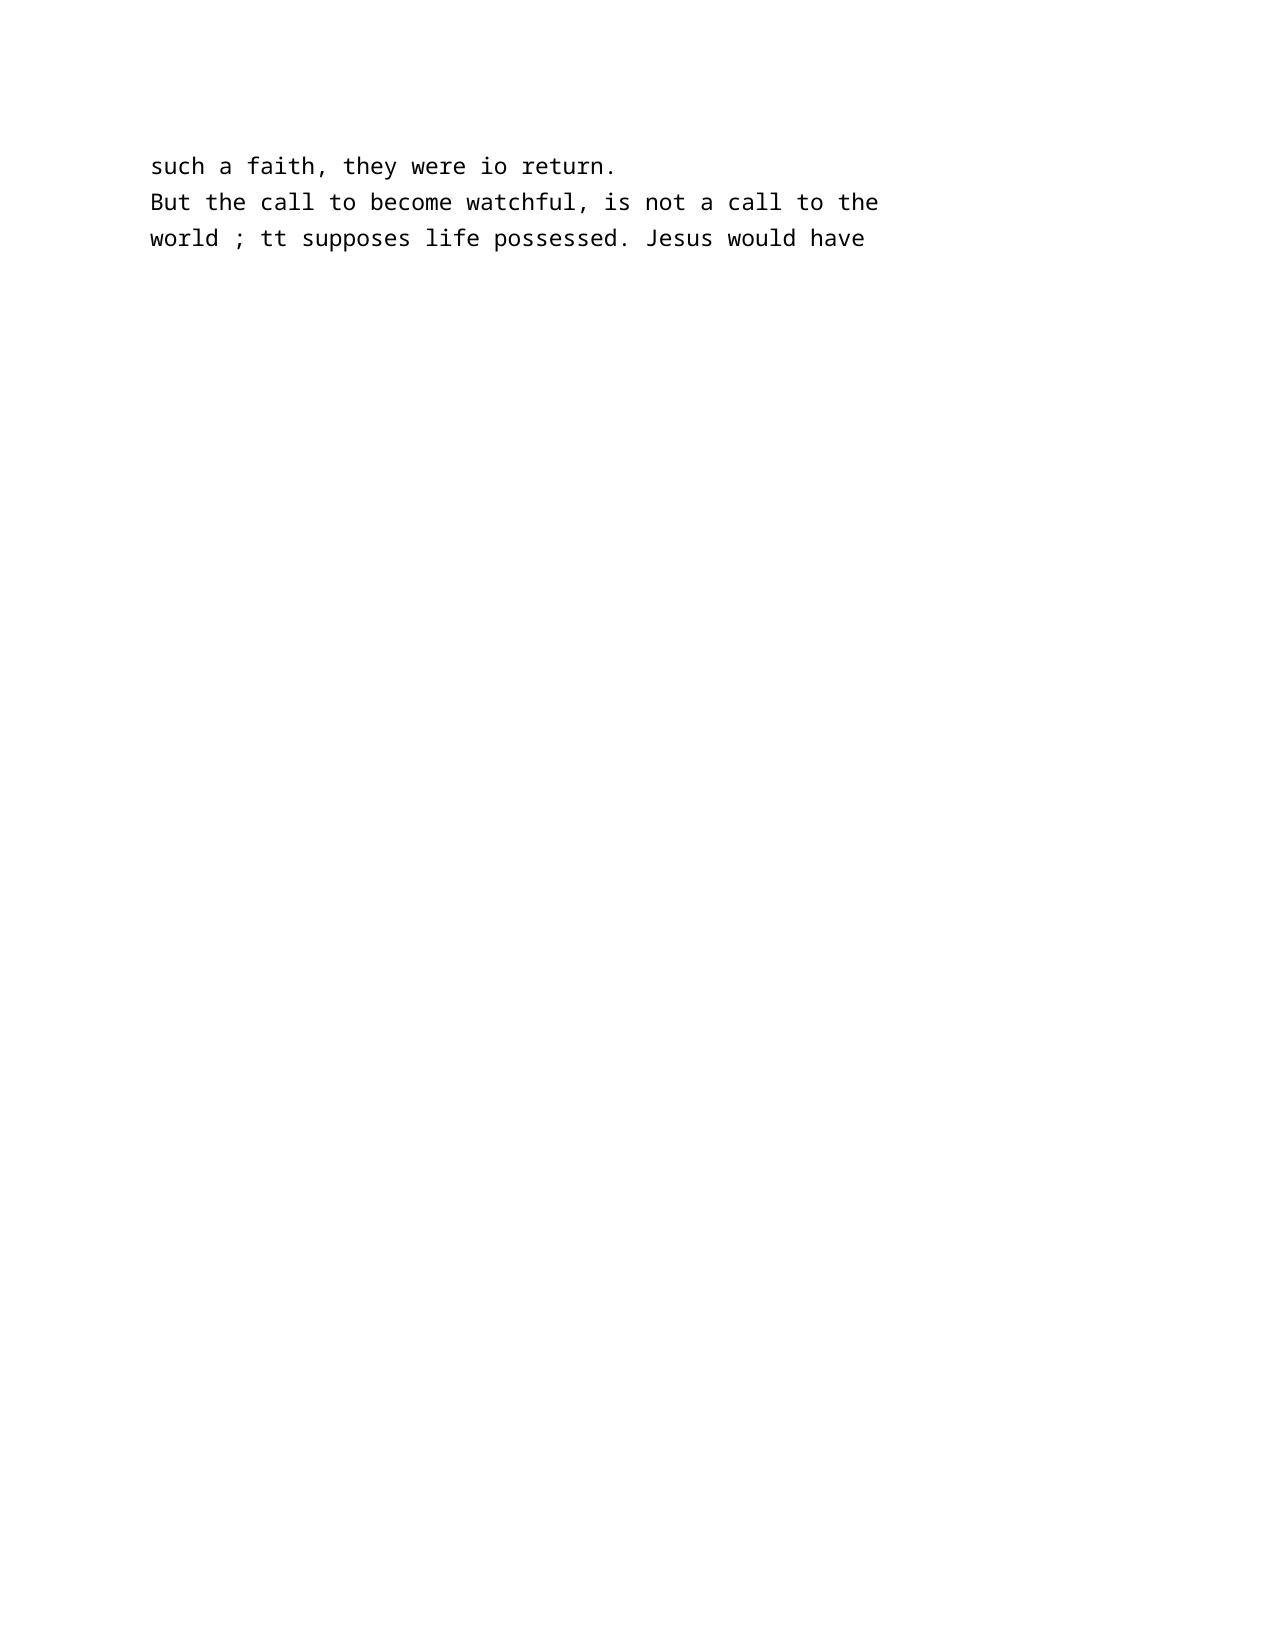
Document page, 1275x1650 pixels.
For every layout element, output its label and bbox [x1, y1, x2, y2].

text [150, 150, 1125, 283]
